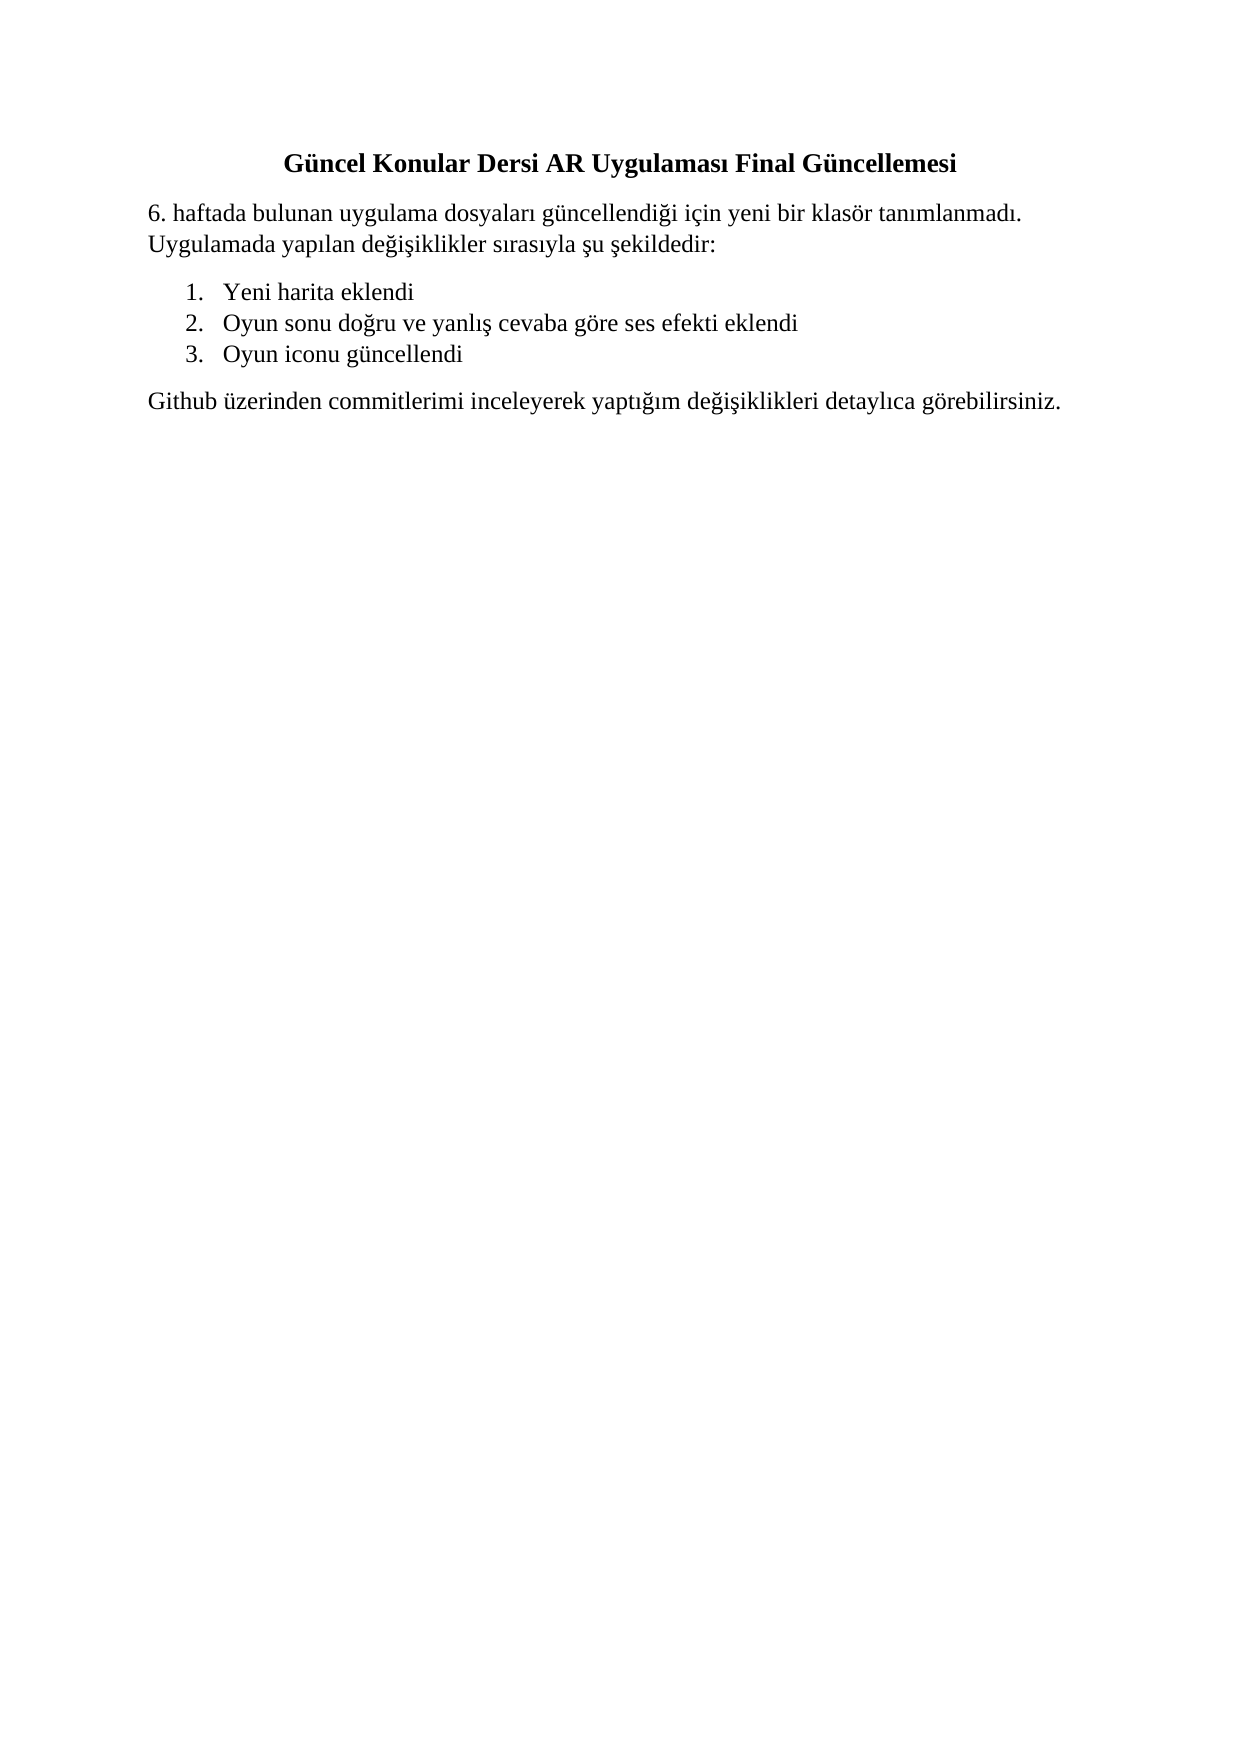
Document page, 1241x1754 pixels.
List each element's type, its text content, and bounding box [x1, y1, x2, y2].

text Github üzerinden commitlerimi inceleyerek yaptığım değişiklikleri detaylıca görebilirsiniz. [148, 386, 1093, 415]
list Oyun iconu güncellendi [185, 339, 1093, 367]
text 6. haftada bulunan uygulama dosyaları güncellendiği için yeni bir klasör tanımlanmadı. Uygulamada yapılan değişiklikler sırasıyla şu şekildedir: [148, 198, 1093, 258]
text Güncel Konular Dersi AR Uygulaması Final Güncellemesi [148, 148, 1093, 179]
list Oyun sonu doğru ve yanlış cevaba göre ses efekti eklendi [185, 308, 1093, 336]
list Yeni harita eklendi [185, 277, 1093, 305]
